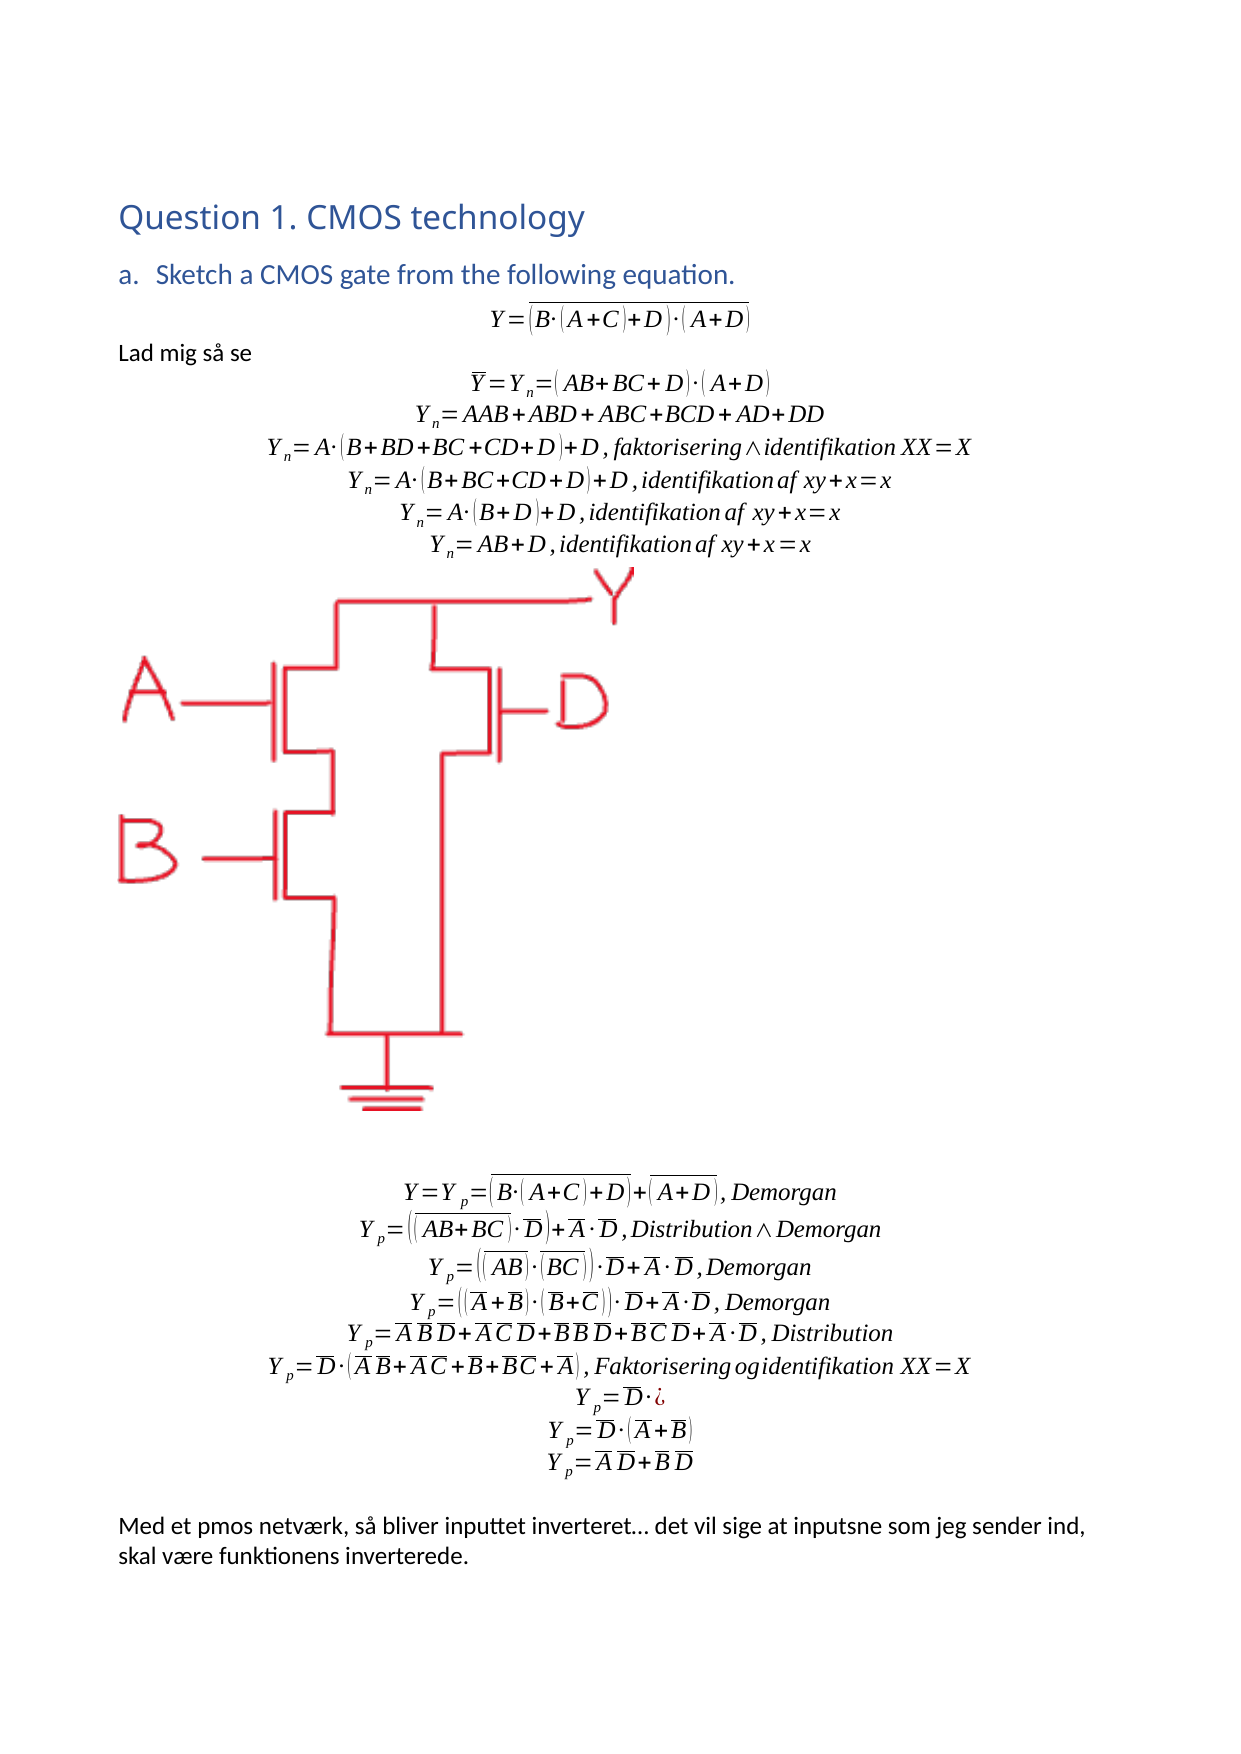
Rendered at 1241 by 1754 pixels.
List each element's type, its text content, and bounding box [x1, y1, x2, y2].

text Lad mig så se [118, 337, 1122, 368]
subtitle Sketch a CMOS gate from the following equation. [118, 256, 1122, 292]
text Med et pmos netværk, så bliver inputtet inverteret… det vil sige at inputsne som jeg sender ind, skal være funktionens inverterede. [118, 1510, 1122, 1571]
picture [117, 567, 634, 1111]
subtitle Question 1. CMOS technology [118, 194, 1122, 239]
